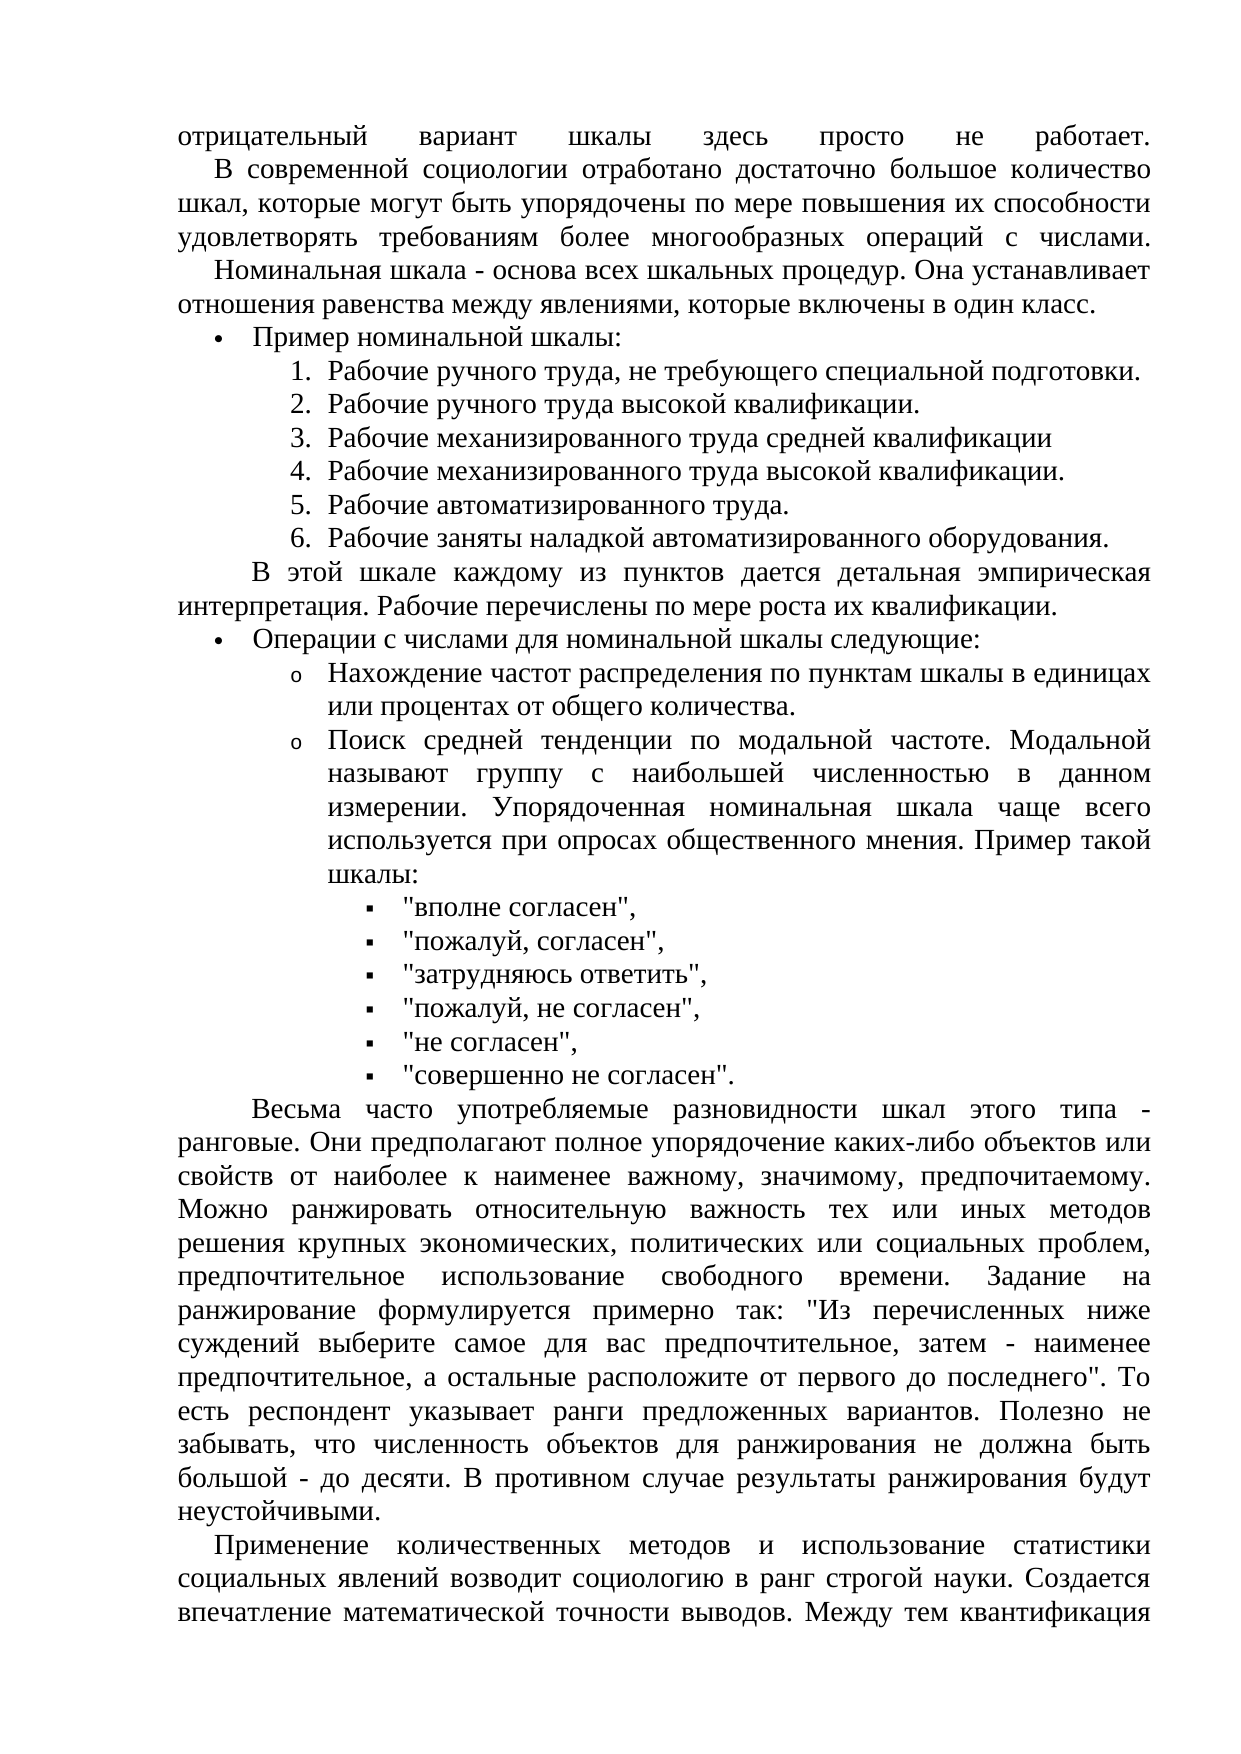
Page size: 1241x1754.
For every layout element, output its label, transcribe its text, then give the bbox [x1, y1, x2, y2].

list "пожалуй, согласен", [365, 923, 1152, 957]
list "затрудняюсь ответить", [365, 957, 1152, 990]
list Рабочие ручного труда, не требующего специальной подготовки. [290, 353, 1152, 386]
list Рабочие автоматизированного труда. [290, 487, 1152, 521]
list "пожалуй, не согласен", [365, 990, 1152, 1024]
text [177, 1091, 1152, 1627]
list "не согласен", [365, 1024, 1152, 1057]
list Операции с числами для номинальной шкалы следующие: [215, 621, 1152, 655]
list Рабочие ручного труда высокой квалификации. [290, 386, 1152, 420]
list Рабочие механизированного труда высокой квалификации. [290, 453, 1152, 487]
list Пример номинальной шкалы: [215, 319, 1152, 353]
list Поиск средней тенденции по модальной частоте. Модальной называют группу с наибольшей численностью в данном измерении. Упорядоченная номинальная шкала чаще всего используется при опросах общественного мнения. Пример такой шкалы: [290, 722, 1152, 889]
list Рабочие заняты наладкой автоматизированного оборудования. [290, 521, 1152, 554]
text В этой шкале каждому из пунктов дается детальная эмпирическая интерпретация. Рабочие перечислены по мере роста их квалификации. [177, 554, 1152, 621]
list "совершенно не согласен". [365, 1057, 1152, 1091]
list Нахождение частот распределения по пунктам шкалы в единицах или процентах от общего количества. [290, 655, 1152, 722]
list "вполне согласен", [365, 889, 1152, 923]
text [177, 118, 1152, 319]
list Рабочие механизированного труда средней квалификации [290, 420, 1152, 453]
